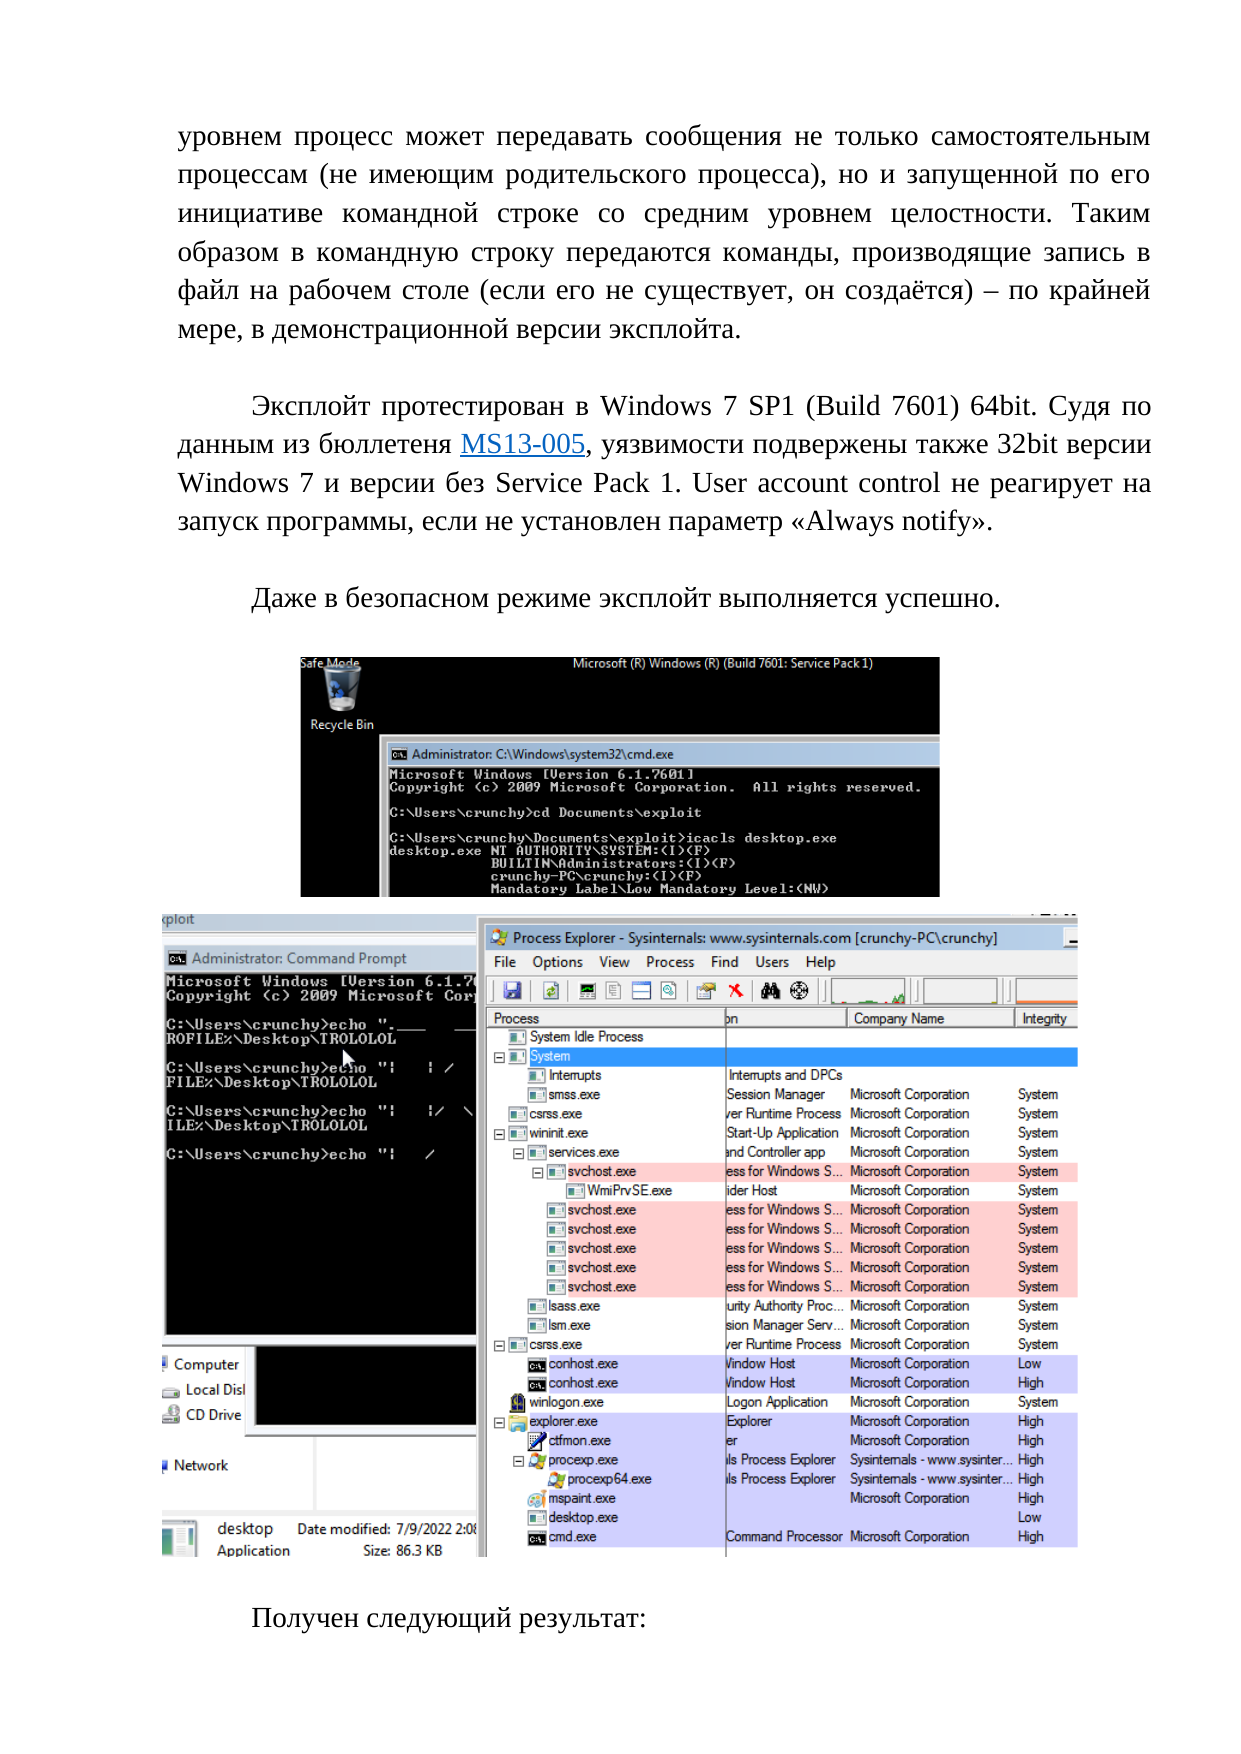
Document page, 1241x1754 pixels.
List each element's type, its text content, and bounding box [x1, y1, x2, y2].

list Эксплойт протестирован в Windows 7 SP1 (Build 7601) 64bit. Судя по данным из бюллетеня MS13-005, уязвимости подвержены также 32bit версии Windows 7 и версии без Service Pack 1. User account control не реагирует на запуск программы, если не установлен параметр «Always notify». [177, 388, 1152, 537]
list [177, 118, 1152, 344]
list Получен следующий результат: [177, 1600, 1152, 1633]
picture [162, 914, 1078, 1557]
list Даже в безопасном режиме эксплойт выполняется успешно. [177, 581, 1152, 614]
picture [300, 657, 940, 897]
